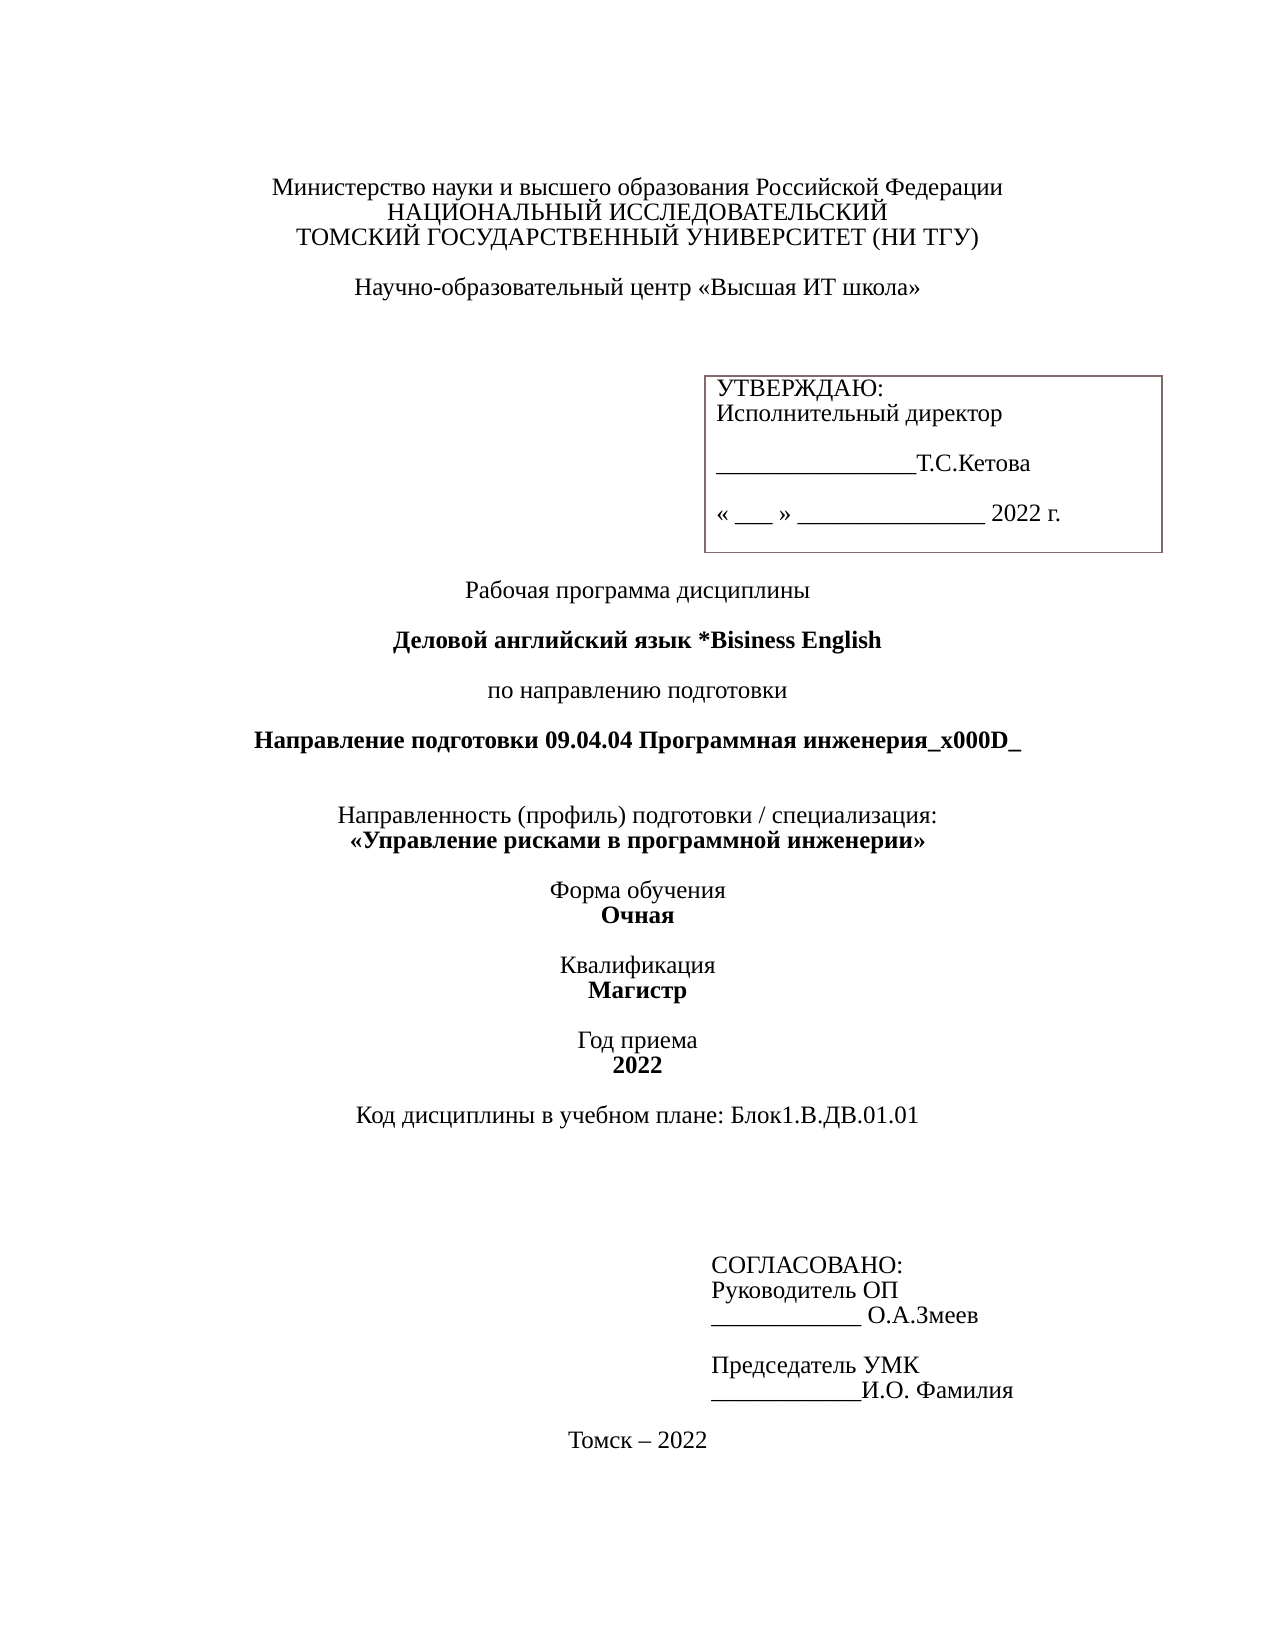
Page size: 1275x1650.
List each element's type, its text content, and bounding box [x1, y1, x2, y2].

table_header УТВЕРЖДАЮ: Исполнительный директор ________________Т.С.Кетова « ___ » _______________ 2022 г. [706, 377, 1161, 552]
text ____________ О.А.Змеев [711, 1303, 1125, 1328]
text Квалификация [150, 953, 1125, 978]
text «Управление рисками в программной инженерии» [150, 828, 1125, 853]
text Направленность (профиль) подготовки / специализация: [150, 803, 1125, 828]
text Направление подготовки 09.04.04 Программная инженерия_x000D_ [150, 728, 1125, 778]
text Томск – 2022 [150, 1428, 1125, 1453]
text Научно-образовательный центр «Высшая ИТ школа» [150, 275, 1125, 300]
text Форма обучения [150, 878, 1125, 903]
text ____________И.О. Фамилия [711, 1378, 1125, 1403]
text Магистр [150, 978, 1125, 1003]
text Руководитель ОП [711, 1278, 1125, 1303]
text Код дисциплины в учебном плане: Блок1.В.ДВ.01.01 [150, 1103, 1125, 1128]
text ТОМСКИЙ ГОСУДАРСТВЕННЫЙ УНИВЕРСИТЕТ (НИ ТГУ) [150, 225, 1125, 250]
text 2022 [150, 1053, 1125, 1078]
text НАЦИОНАЛЬНЫЙ ИССЛЕДОВАТЕЛЬСКИЙ [150, 200, 1125, 225]
text Год приема [150, 1028, 1125, 1053]
text СОГЛАСОВАНО: [711, 1253, 1125, 1278]
text Председатель УМК [711, 1353, 1125, 1378]
text по направлению подготовки [150, 678, 1125, 703]
text Очная [150, 903, 1125, 928]
text Министерство науки и высшего образования Российской Федерации [150, 175, 1125, 200]
text Рабочая программа дисциплины [150, 578, 1125, 603]
text Деловой английский язык *Bisiness English [150, 628, 1125, 653]
